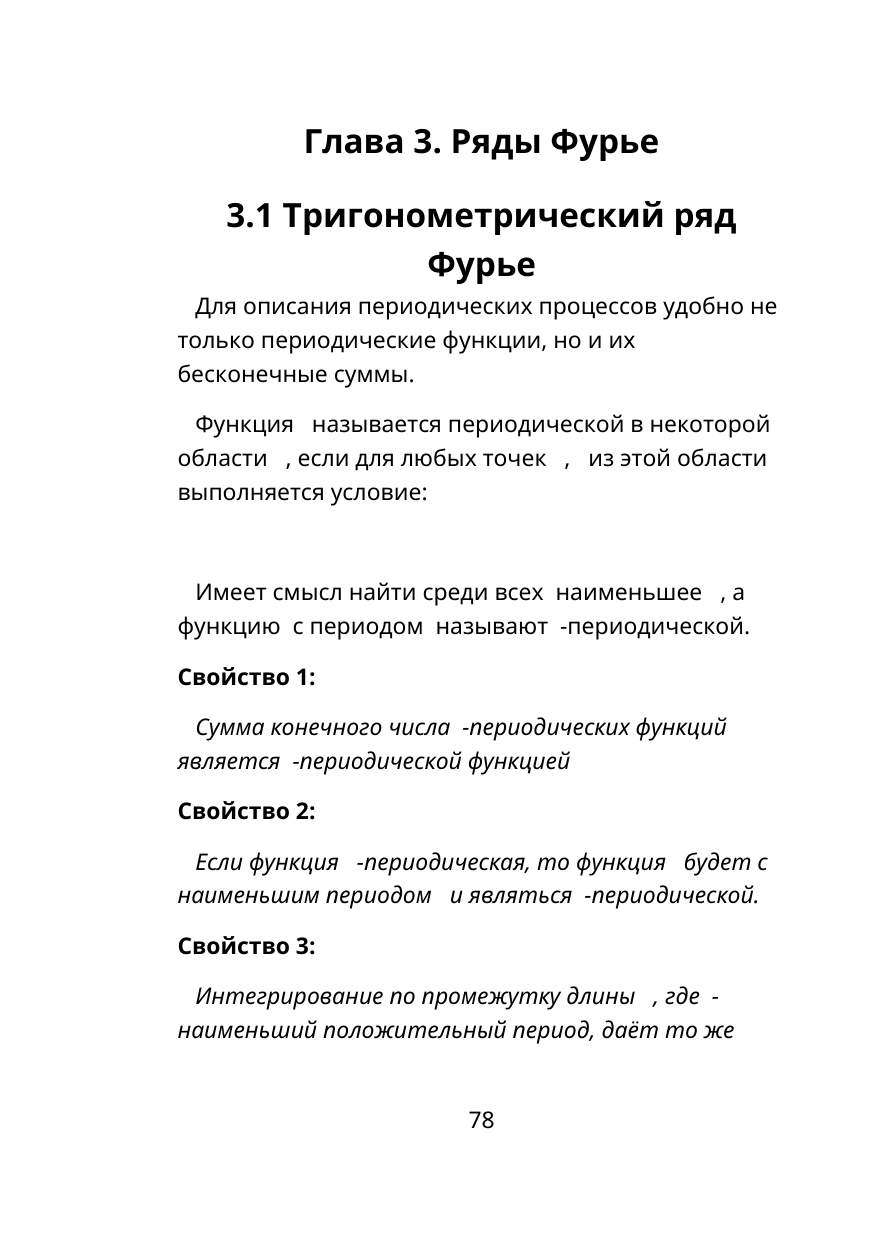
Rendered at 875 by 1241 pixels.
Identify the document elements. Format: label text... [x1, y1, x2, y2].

text 3.1 Тригонометрический ряд Фурье [177, 192, 786, 286]
text Если функция -периодическая, то функция будет с наименьшим периодом и являться -периодической. [177, 845, 786, 910]
text Свойство 2: [177, 795, 786, 826]
text Свойство 1: [177, 660, 786, 692]
text Функция называется периодической в некоторой области , если для любых точек , из этой области выполняется условие: [177, 408, 786, 507]
text Для описания периодических процессов удобно не только периодические функции, но и их бесконечные суммы. [177, 290, 786, 389]
text Имеет смысл найти среди всех наименьшее , а функцию с периодом называют -периодической. [177, 576, 786, 641]
text Глава 3. Ряды Фурье [177, 118, 786, 163]
text Сумма конечного числа -периодических функций является -периодической функцией [177, 711, 786, 776]
text Свойство 3: [177, 929, 786, 961]
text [177, 980, 786, 1045]
